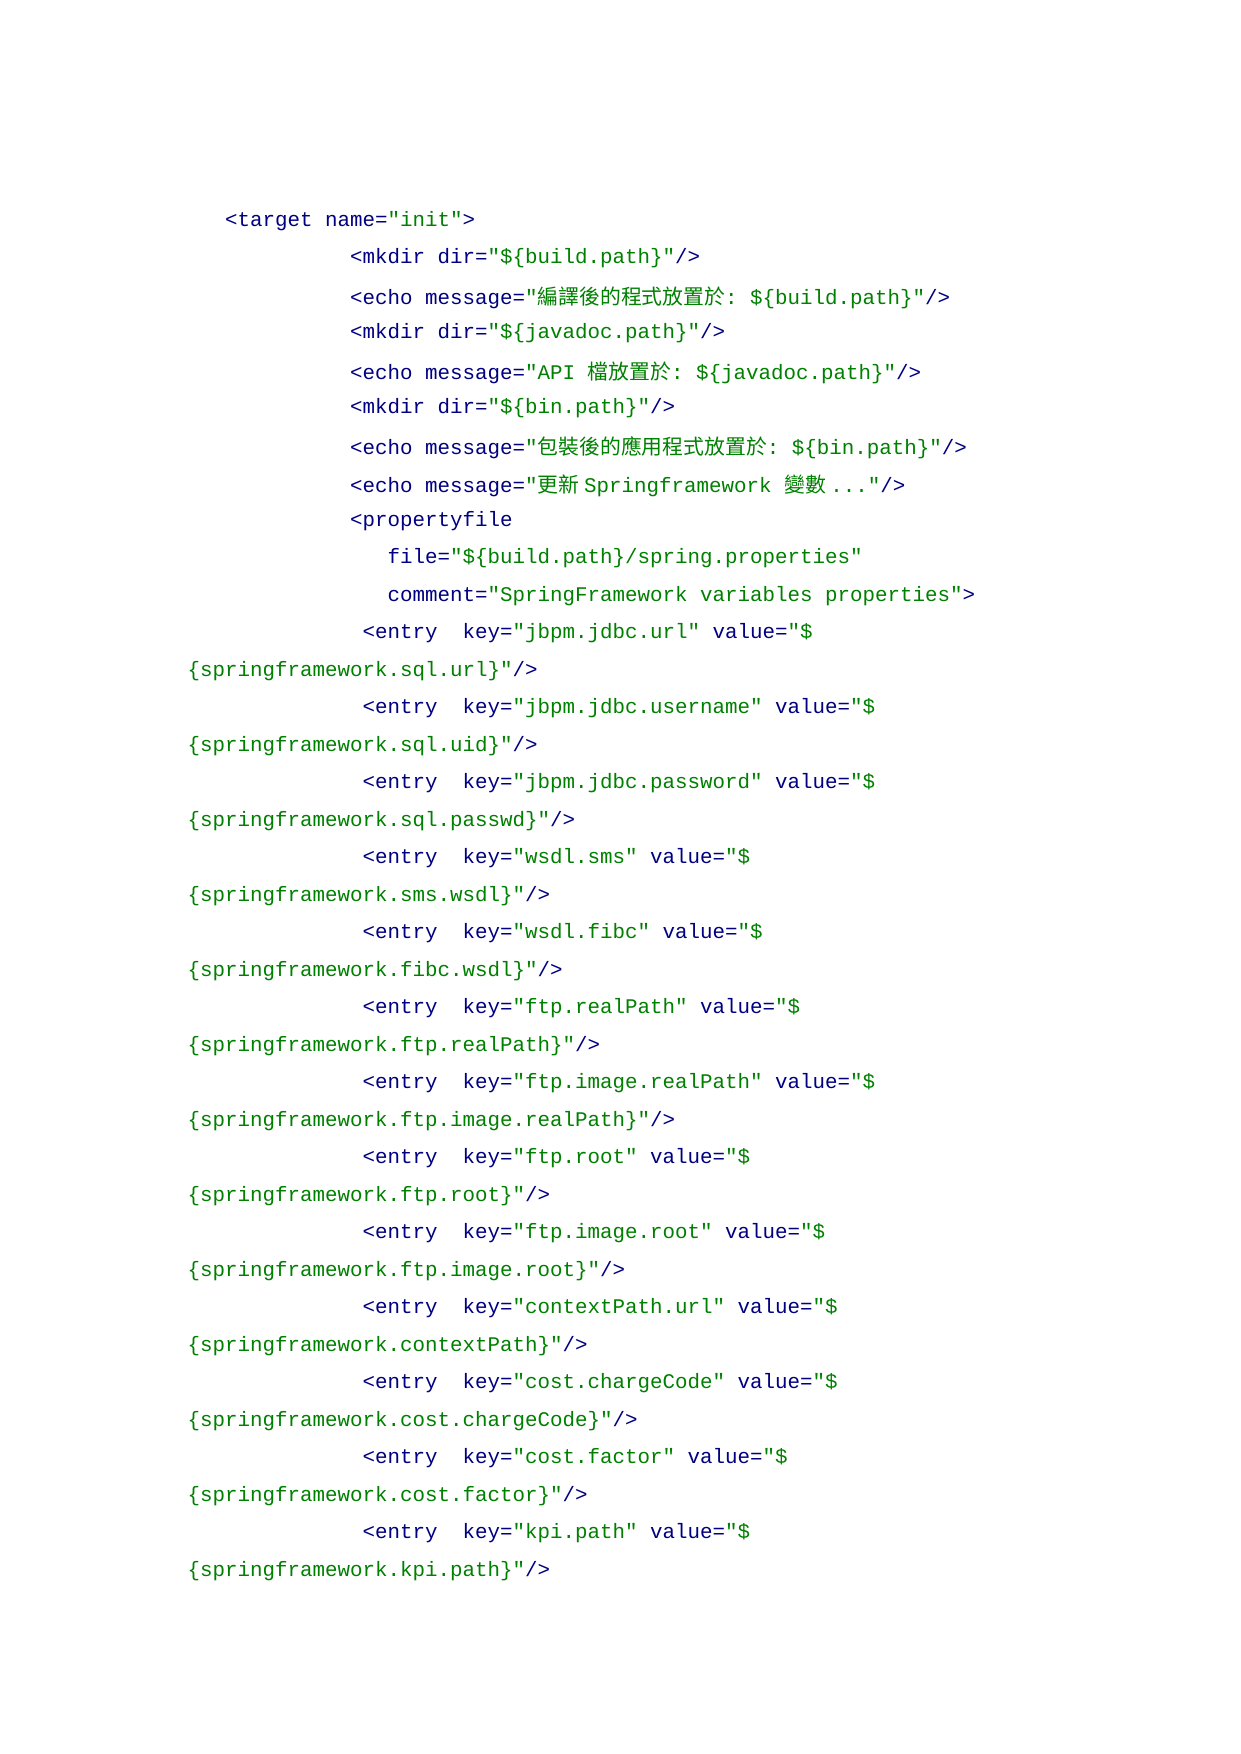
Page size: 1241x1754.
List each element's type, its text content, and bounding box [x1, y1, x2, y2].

text <entry key="wsdl.sms" value="${springframework.sms.wsdl}"/> [187, 839, 1053, 914]
text comment="SpringFramework variables properties"> [187, 577, 1053, 614]
text <echo message="編譯後的程式放置於: ${build.path}"/> [187, 277, 1053, 314]
text <entry key="ftp.realPath" value="${springframework.ftp.realPath}"/> [187, 989, 1053, 1064]
text <entry key="ftp.image.realPath" value="${springframework.ftp.image.realPath}"/> [187, 1064, 1053, 1139]
text <entry key="wsdl.fibc" value="${springframework.fibc.wsdl}"/> [187, 914, 1053, 989]
text <echo message="API 檔放置於: ${javadoc.path}"/> [187, 352, 1053, 389]
text <entry key="jbpm.jdbc.url" value="${springframework.sql.url}"/> [187, 614, 1053, 689]
text <entry key="cost.chargeCode" value="${springframework.cost.chargeCode}"/> [187, 1364, 1053, 1439]
text <mkdir dir="${bin.path}"/> [187, 389, 1053, 427]
text <entry key="jbpm.jdbc.username" value="${springframework.sql.uid}"/> [187, 689, 1053, 764]
text <target name="init"> [187, 202, 1053, 239]
text <entry key="cost.factor" value="${springframework.cost.factor}"/> [187, 1439, 1053, 1514]
text <propertyfile [187, 502, 1053, 539]
text <entry key="contextPath.url" value="${springframework.contextPath}"/> [187, 1289, 1053, 1364]
text <entry key="ftp.root" value="${springframework.ftp.root}"/> [187, 1139, 1053, 1214]
text <entry key="jbpm.jdbc.password" value="${springframework.sql.passwd}"/> [187, 764, 1053, 839]
text <echo message="更新 Springframework 變數 ..."/> [187, 464, 1053, 502]
text file="${build.path}/spring.properties" [187, 539, 1053, 577]
text <mkdir dir="${javadoc.path}"/> [187, 314, 1053, 352]
text <echo message="包裝後的應用程式放置於: ${bin.path}"/> [187, 427, 1053, 464]
text <entry key="ftp.image.root" value="${springframework.ftp.image.root}"/> [187, 1214, 1053, 1289]
text <mkdir dir="${build.path}"/> [187, 239, 1053, 277]
text <entry key="kpi.path" value="${springframework.kpi.path}"/> [187, 1514, 1053, 1589]
